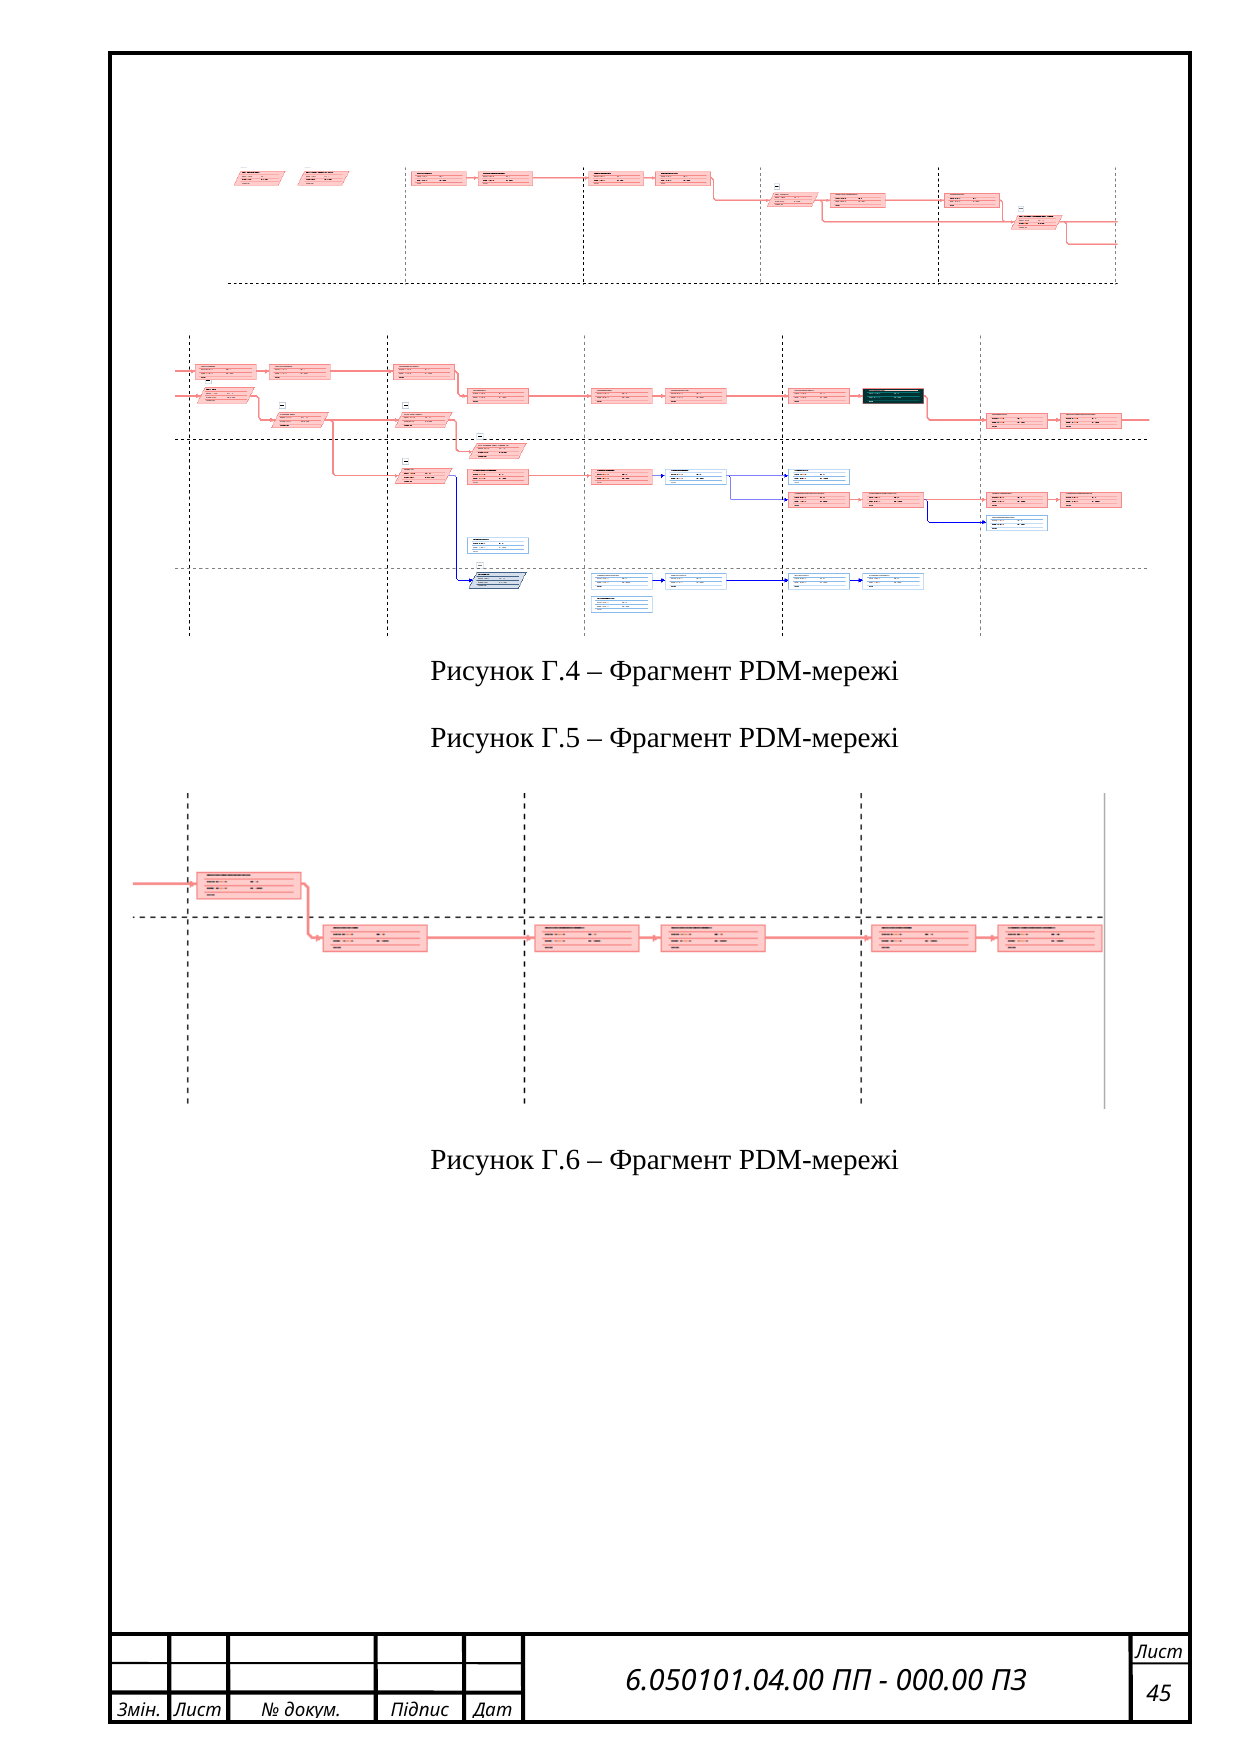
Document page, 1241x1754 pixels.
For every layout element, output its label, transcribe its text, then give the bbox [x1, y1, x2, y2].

picture [225, 165, 1118, 285]
text Рисунок Г.6 – Фрагмент PDM-мережі [177, 1142, 1152, 1175]
text Рисунок Г.5 – Фрагмент PDM-мережі [177, 720, 1152, 754]
picture [132, 793, 1108, 1109]
picture [175, 332, 1150, 637]
